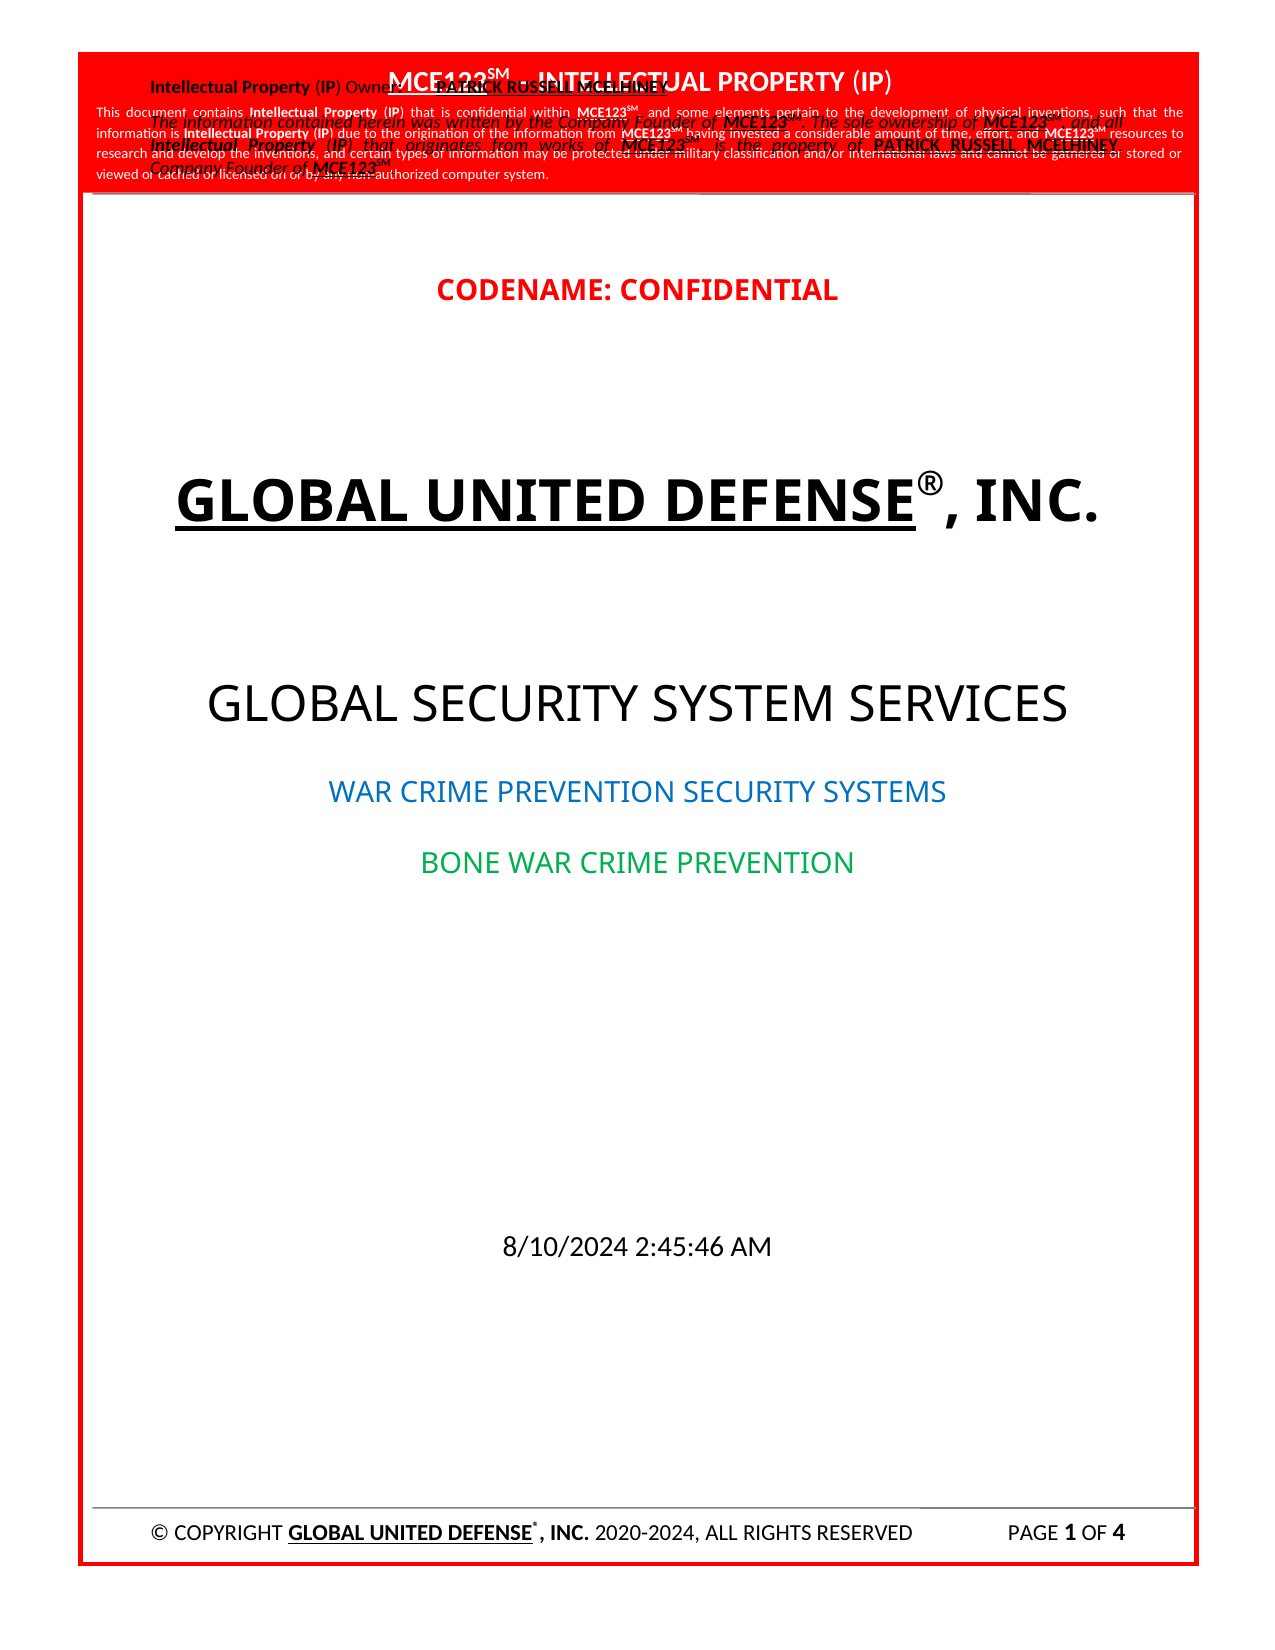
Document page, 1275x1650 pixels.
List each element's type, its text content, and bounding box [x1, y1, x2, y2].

text GLOBAL UNITED DEFENSE®, INC. [150, 459, 1125, 539]
subtitle BONE WAR CRIME PREVENTION [150, 842, 1125, 882]
text 8/10/2024 2:45:46 AM [150, 1228, 1125, 1264]
text CODENAME: CONFIDENTIAL [150, 269, 1125, 309]
text GLOBAL SECURITY SYSTEM SERVICES [150, 668, 1125, 736]
subtitle WAR CRIME PREVENTION SECURITY SYSTEMS [150, 772, 1125, 811]
